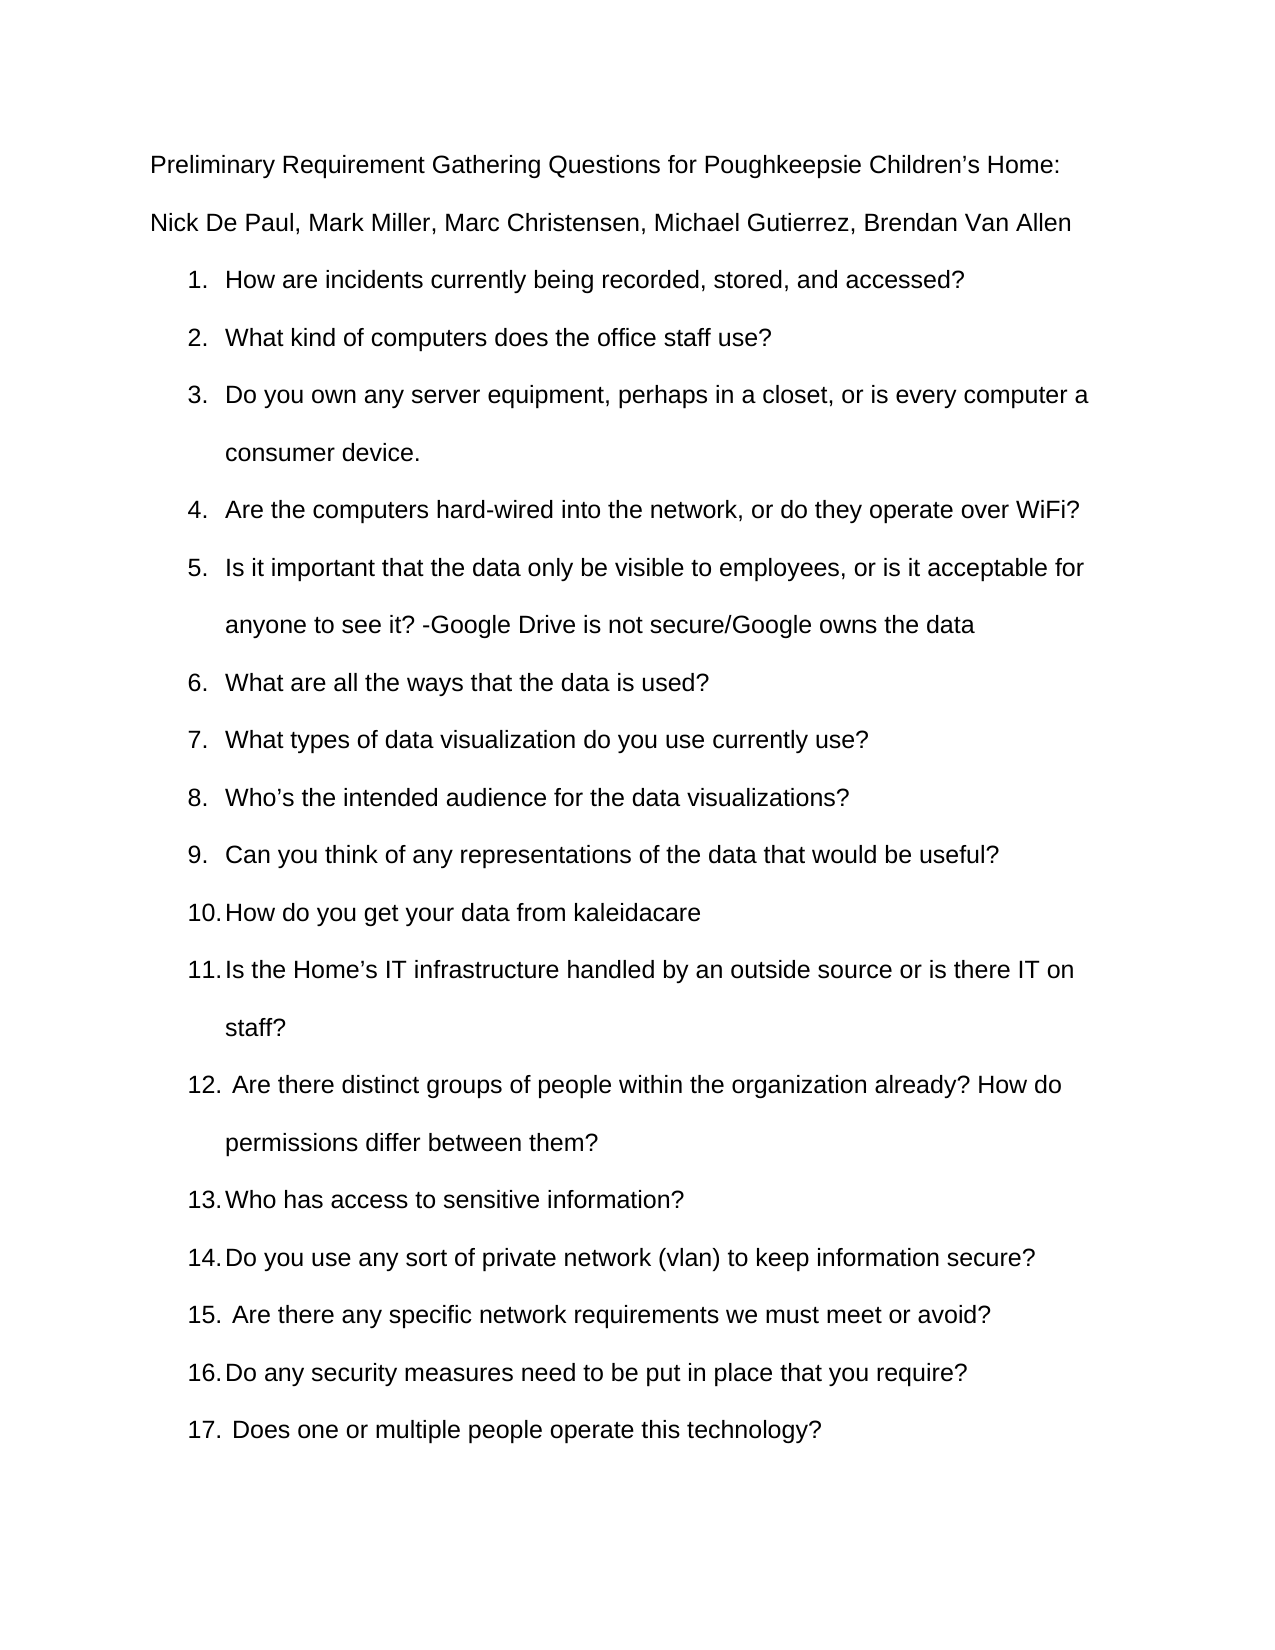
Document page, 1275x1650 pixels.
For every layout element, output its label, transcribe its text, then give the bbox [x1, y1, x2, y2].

list What types of data visualization do you use currently use? [187, 725, 1125, 754]
list Is it important that the data only be visible to employees, or is it acceptable for anyone to see it? -Google Drive is not secure/Google owns the data [187, 552, 1125, 639]
list Who’s the intended audience for the data visualizations? [187, 782, 1125, 811]
list Are the computers hard-wired into the network, or do they operate over WiFi? [187, 495, 1125, 524]
list Does one or multiple people operate this technology? [187, 1415, 1125, 1444]
list How do you get your data from kaleidacare [187, 897, 1125, 926]
list Do you own any server equipment, perhaps in a closet, or is every computer a consumer device. [187, 380, 1125, 466]
list Can you think of any representations of the data that would be useful? [187, 840, 1125, 869]
text Preliminary Requirement Gathering Questions for Poughkeepsie Children’s Home: [150, 150, 1125, 179]
list Who has access to sensitive information? [187, 1185, 1125, 1214]
text Nick De Paul, Mark Miller, Marc Christensen, Michael Gutierrez, Brendan Van Allen [150, 207, 1125, 236]
list How are incidents currently being recorded, stored, and accessed? [187, 265, 1125, 294]
list Do you use any sort of private network (vlan) to keep information secure? [187, 1242, 1125, 1271]
list Is the Home’s IT infrastructure handled by an outside source or is there IT on staff? [187, 955, 1125, 1041]
list What are all the ways that the data is used? [187, 667, 1125, 696]
list Are there any specific network requirements we must meet or avoid? [187, 1300, 1125, 1329]
list What kind of computers does the office staff use? [187, 322, 1125, 351]
list Do any security measures need to be put in place that you require? [187, 1357, 1125, 1386]
list Are there distinct groups of people within the organization already? How do permissions differ between them? [187, 1070, 1125, 1156]
